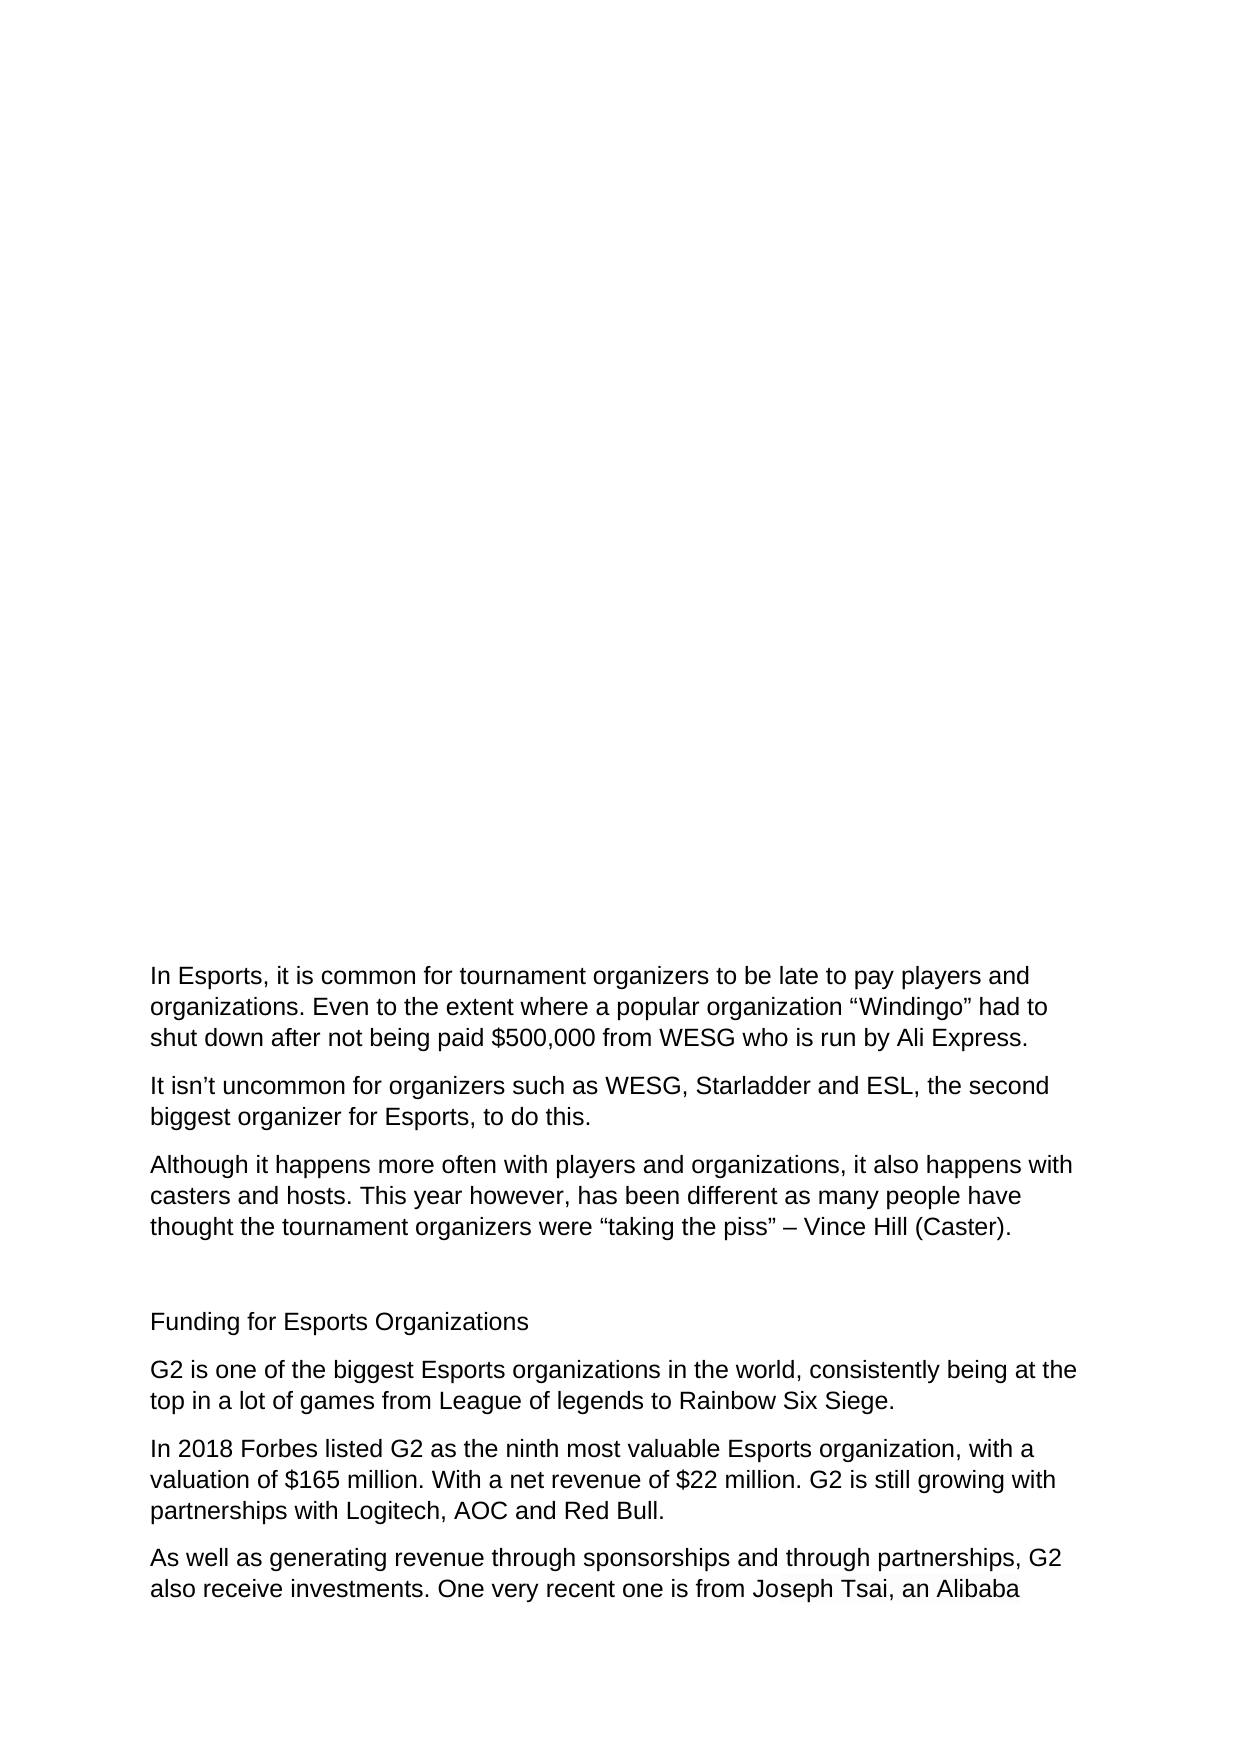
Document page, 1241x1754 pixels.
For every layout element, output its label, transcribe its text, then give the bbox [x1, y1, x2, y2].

text G2 is one of the biggest Esports organizations in the world, consistently being at the top in a lot of games from League of legends to Rainbow Six Siege. [150, 1355, 1090, 1414]
text In 2018 Forbes listed G2 as the ninth most valuable Esports organization, with a valuation of $165 million. With a net revenue of $22 million. G2 is still growing with partnerships with Logitech, AOC and Red Bull. [150, 1433, 1090, 1524]
text Although it happens more often with players and organizations, it also happens with casters and hosts. This year however, has been different as many people have thought the tournament organizers were “taking the piss” – Vince Hill (Caster). [150, 1149, 1090, 1240]
text Funding for Esports Organizations [150, 1307, 1090, 1336]
text It isn’t uncommon for organizers such as WESG, Starladder and ESL, the second biggest organizer for Esports, to do this. [150, 1071, 1090, 1131]
text In Esports, it is common for tournament organizers to be late to pay players and organizations. Even to the extent where a popular organization “Windingo” had to shut down after not being paid $500,000 from WESG who is run by Ali Express. [150, 961, 1090, 1052]
